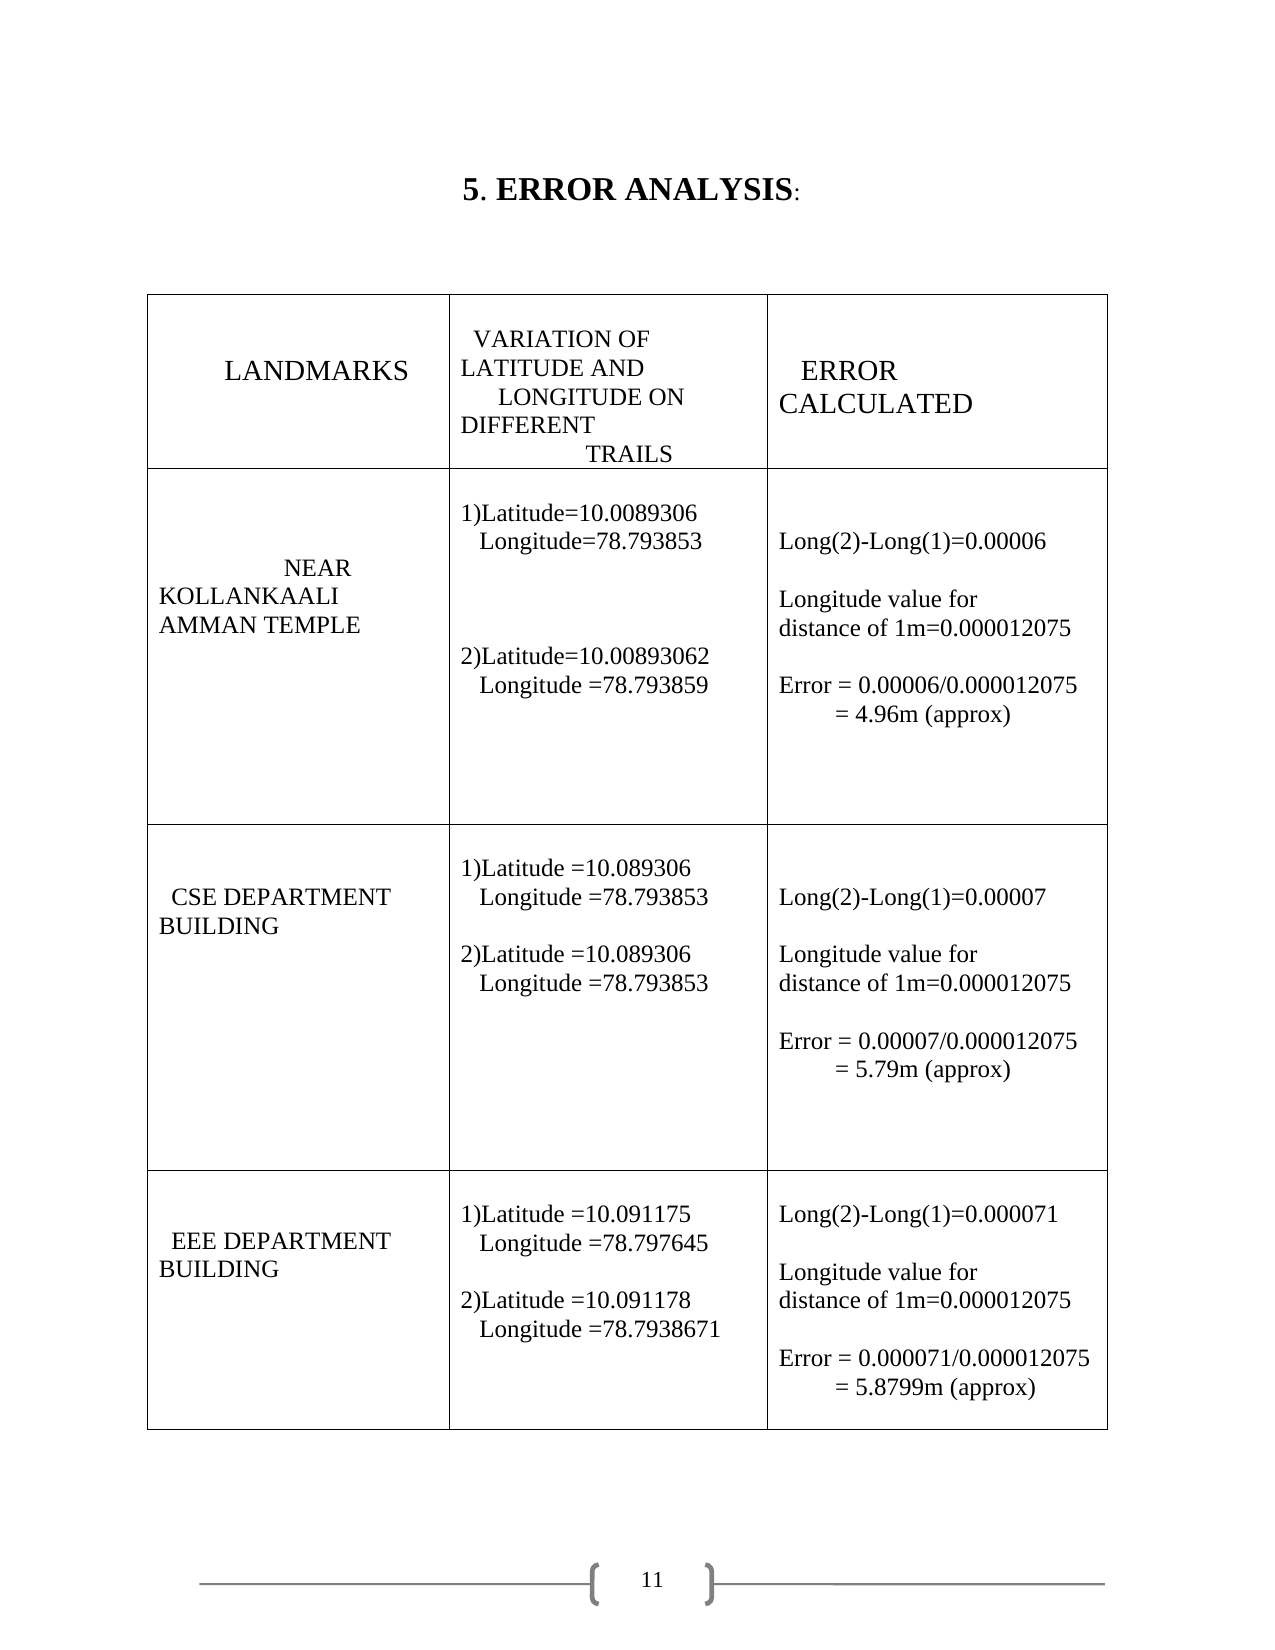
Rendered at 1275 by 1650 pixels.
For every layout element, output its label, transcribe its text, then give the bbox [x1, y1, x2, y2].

table_cell 1)Latitude =10.089306 Longitude =78.793853 2)Latitude =10.089306 Longitude =78.793853 [450, 825, 767, 1169]
table_header ERROR CALCULATED [768, 295, 1107, 468]
table_cell EEE DEPARTMENT BUILDING [148, 1171, 449, 1429]
table_cell 1)Latitude =10.091175 Longitude =78.797645 2)Latitude =10.091178 Longitude =78.7938671 [450, 1171, 767, 1429]
table_header LANDMARKS [148, 295, 449, 468]
table_header VARIATION OF LATITUDE AND LONGITUDE ON DIFFERENT TRAILS [450, 295, 767, 468]
table_cell Long(2)-Long(1)=0.00007 Longitude value for distance of 1m=0.000012075 Error = 0.00007/0.000012075 = 5.79m (approx) [768, 825, 1107, 1169]
table_cell 1)Latitude=10.0089306 Longitude=78.793853 2)Latitude=10.00893062 Longitude =78.793859 [450, 469, 767, 823]
table_cell Long(2)-Long(1)=0.000071 Longitude value for distance of 1m=0.000012075 Error = 0.000071/0.000012075 = 5.8799m (approx) [768, 1171, 1107, 1429]
text 5. ERROR ANALYSIS: [29, 170, 1275, 208]
table_cell Long(2)-Long(1)=0.00006 Longitude value for distance of 1m=0.000012075 Error = 0.00006/0.000012075 = 4.96m (approx) [768, 469, 1107, 823]
table_cell NEAR KOLLANKAALI AMMAN TEMPLE [148, 469, 449, 823]
table_cell CSE DEPARTMENT BUILDING [148, 825, 449, 1169]
